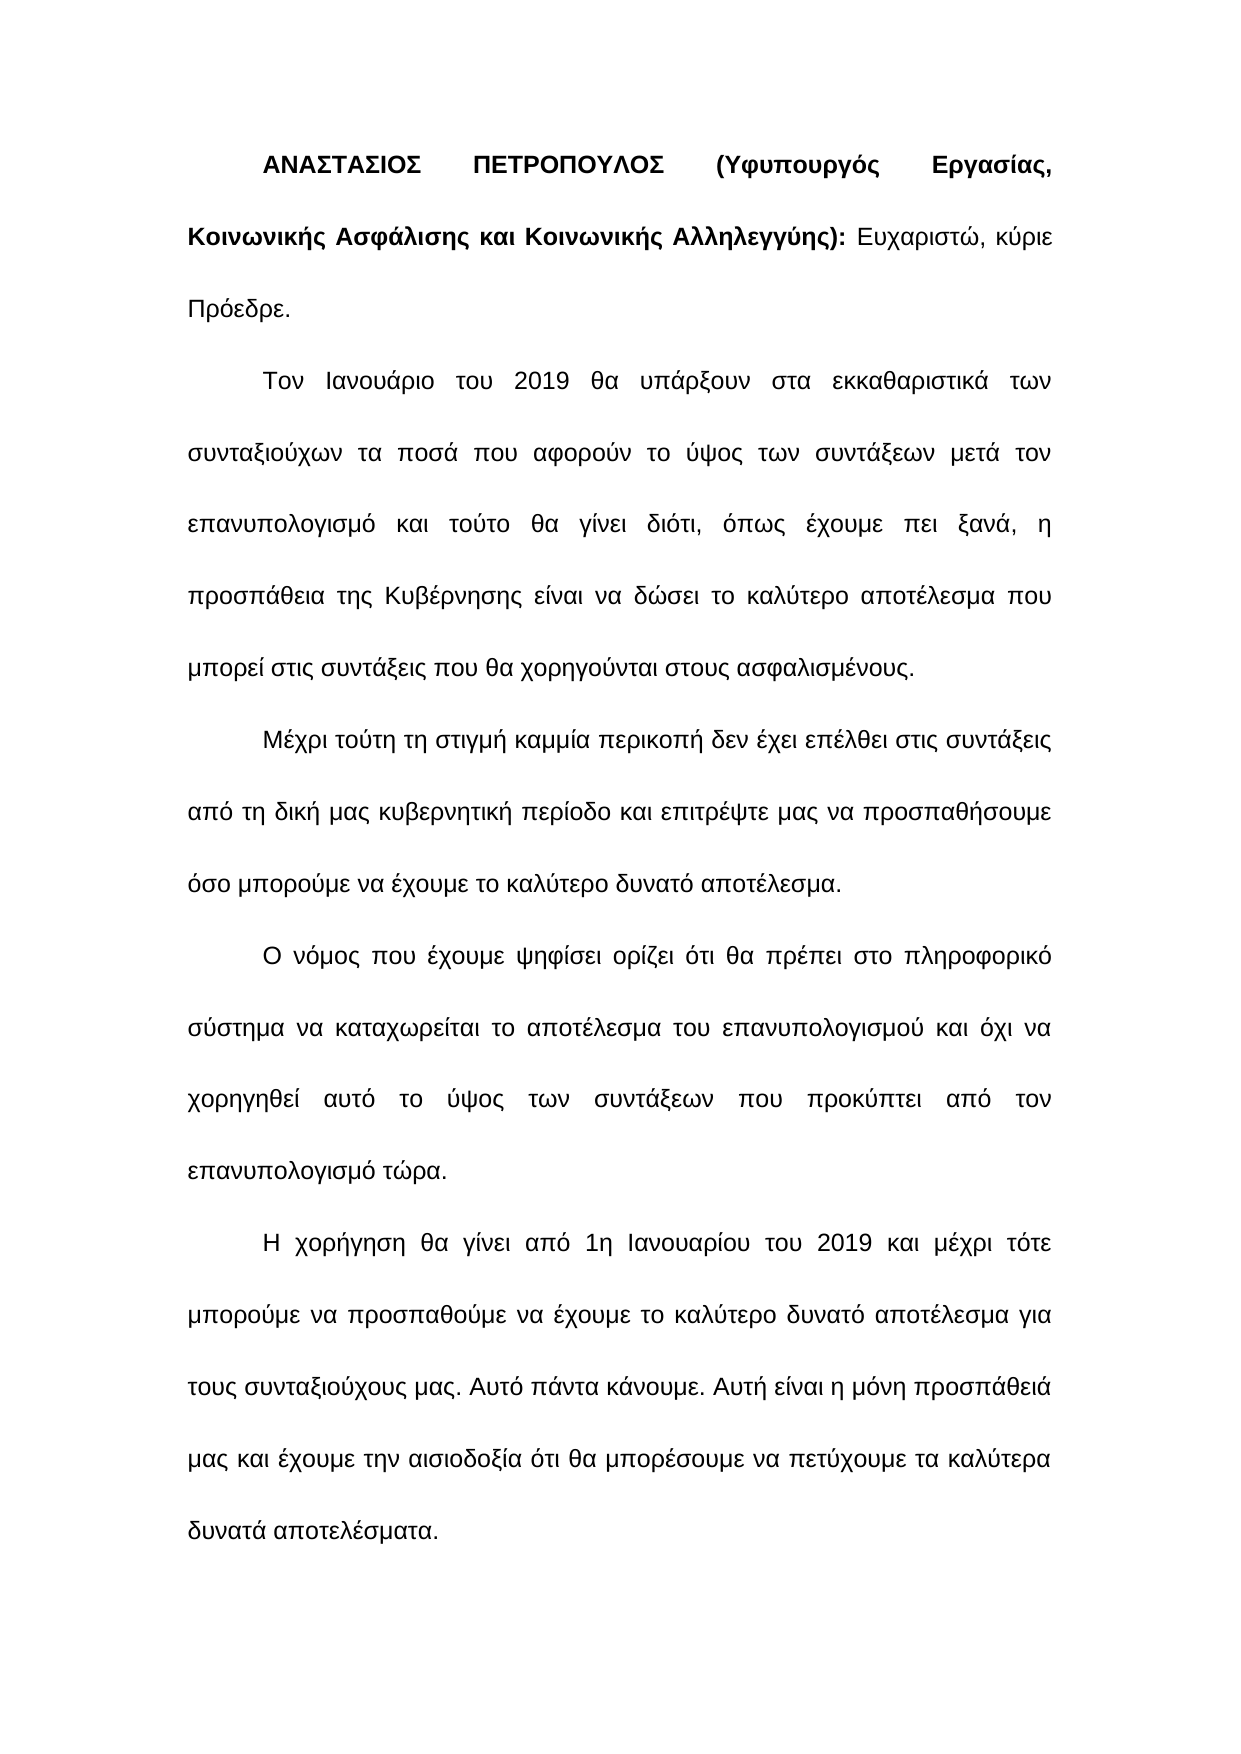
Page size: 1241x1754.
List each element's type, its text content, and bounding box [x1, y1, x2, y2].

text Η χορήγηση θα γίνει από 1η Ιανουαρίου του 2019 και μέχρι τότε μπορούμε να προσπαθούμε να έχουμε το καλύτερο δυνατό αποτέλεσμα για τους συνταξιούχους μας. Αυτό πάντα κάνουμε. Αυτή είναι η μόνη προσπάθειά μας και έχουμε την αισιοδοξία ότι θα μπορέσουμε να πετύχουμε τα καλύτερα δυνατά αποτελέσματα. [187, 1228, 1053, 1544]
text Μέχρι τούτη τη στιγμή καμμία περικοπή δεν έχει επέλθει στις συντάξεις από τη δική μας κυβερνητική περίοδο και επιτρέψτε μας να προσπαθήσουμε όσο μπορούμε να έχουμε το καλύτερο δυνατό αποτέλεσμα. [187, 725, 1053, 897]
text Τον Ιανουάριο του 2019 θα υπάρξουν στα εκκαθαριστικά των συνταξιούχων τα ποσά που αφορούν το ύψος των συντάξεων μετά τον επανυπολογισμό και τούτο θα γίνει διότι, όπως έχουμε πει ξανά, η προσπάθεια της Κυβέρνησης είναι να δώσει το καλύτερο αποτέλεσμα που μπορεί στις συντάξεις που θα χορηγούνται στους ασφαλισμένους. [187, 366, 1053, 682]
text Ο νόμος που έχουμε ψηφίσει ορίζει ότι θα πρέπει στο πληροφορικό σύστημα να καταχωρείται το αποτέλεσμα του επανυπολογισμού και όχι να χορηγηθεί αυτό το ύψος των συντάξεων που προκύπτει από τον επανυπολογισμό τώρα. [187, 941, 1053, 1185]
text ΑΝΑΣΤΑΣΙΟΣ ΠΕΤΡΟΠΟΥΛΟΣ (Υφυπουργός Εργασίας, Κοινωνικής Ασφάλισης και Κοινωνικής Αλληλεγγύης): Ευχαριστώ, κύριε Πρόεδρε. [187, 150, 1053, 322]
